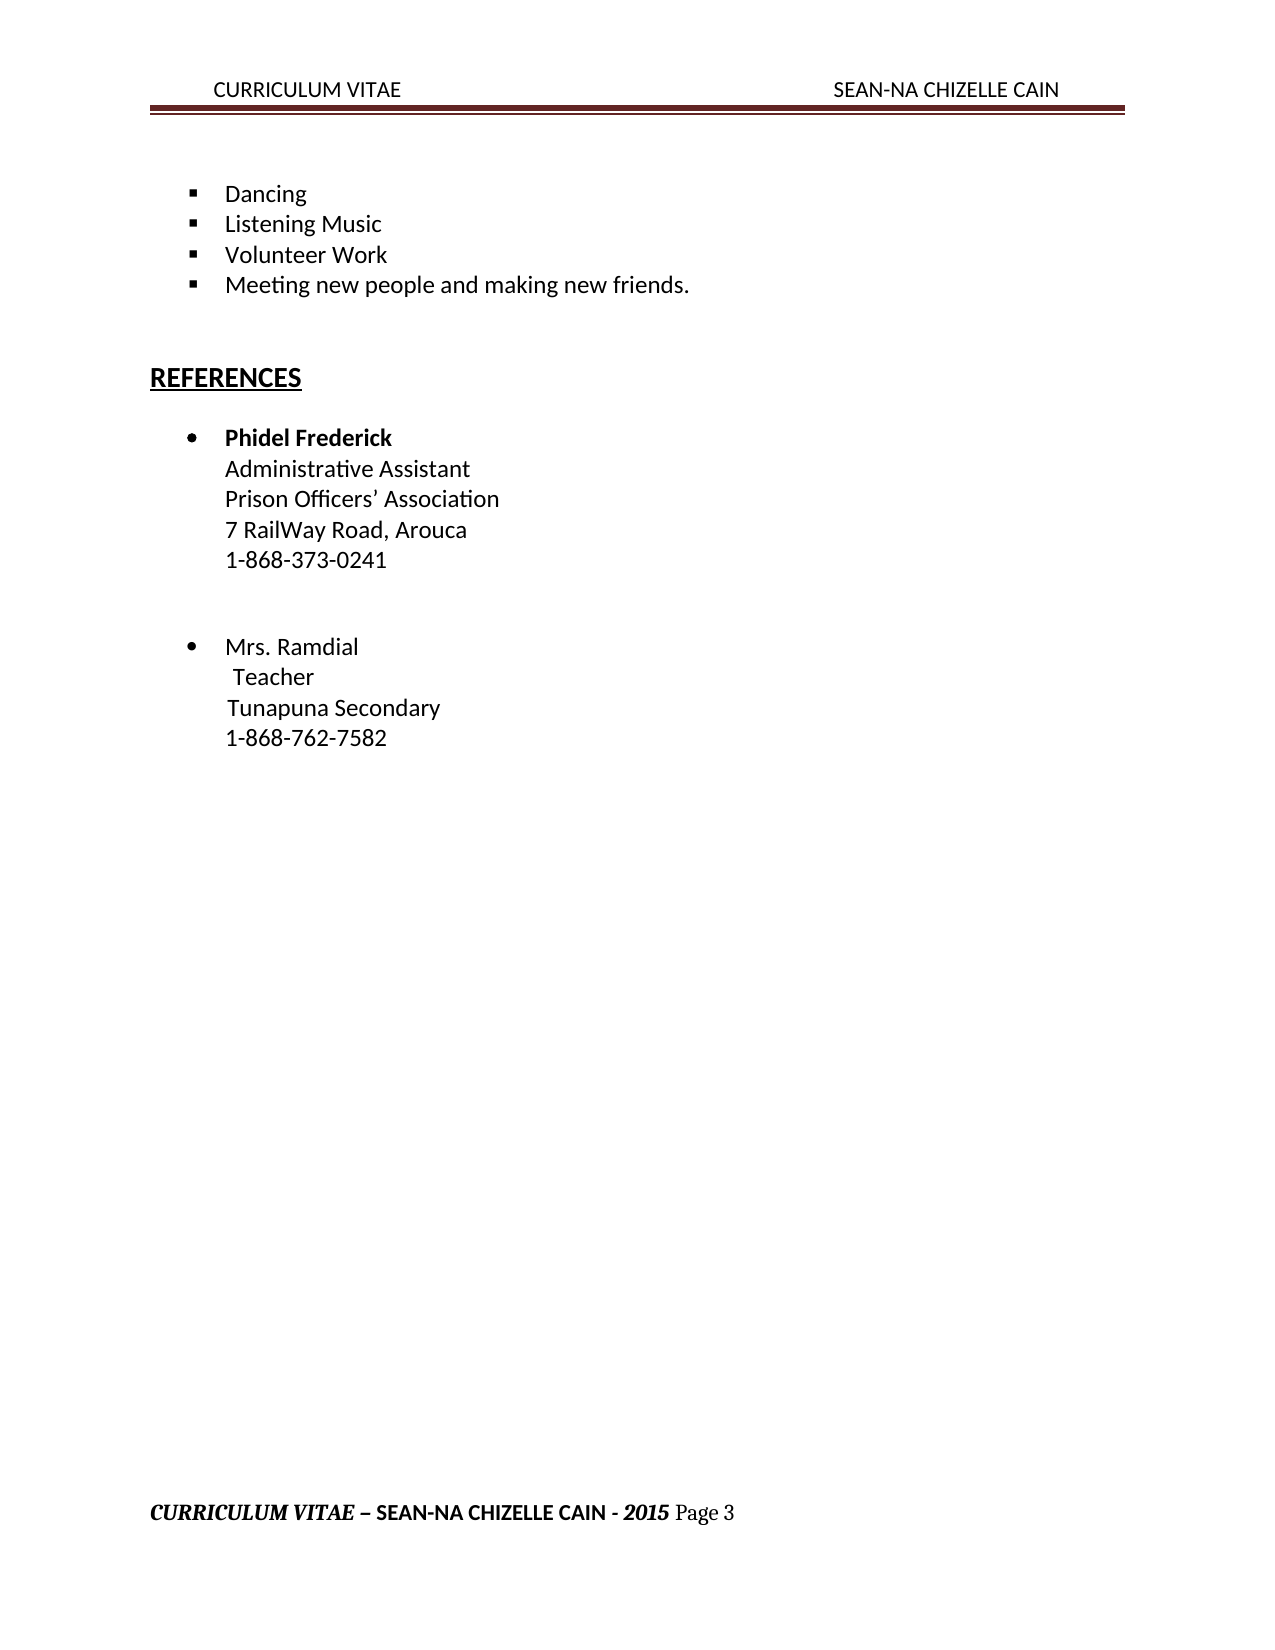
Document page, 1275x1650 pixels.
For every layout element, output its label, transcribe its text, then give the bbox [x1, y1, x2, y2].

list Meeting new people and making new friends. [187, 269, 1125, 300]
text 1-868-373-0241 [150, 544, 1125, 575]
list Phidel Frederick [187, 422, 1125, 453]
text REFERENCES [150, 359, 1125, 394]
text Tunapuna Secondary [187, 692, 1125, 722]
list Listening Music [187, 208, 1125, 239]
text 7 RailWay Road, Arouca [150, 514, 1125, 544]
text 1-868-762-7582 [225, 722, 1125, 753]
list Dancing [187, 178, 1125, 208]
list Volunteer Work [187, 239, 1125, 269]
text Prison Officers’ Association [150, 483, 1125, 514]
text Administrative Assistant [150, 453, 1125, 483]
text Teacher [187, 661, 1125, 692]
list Mrs. Ramdial [187, 631, 1125, 661]
